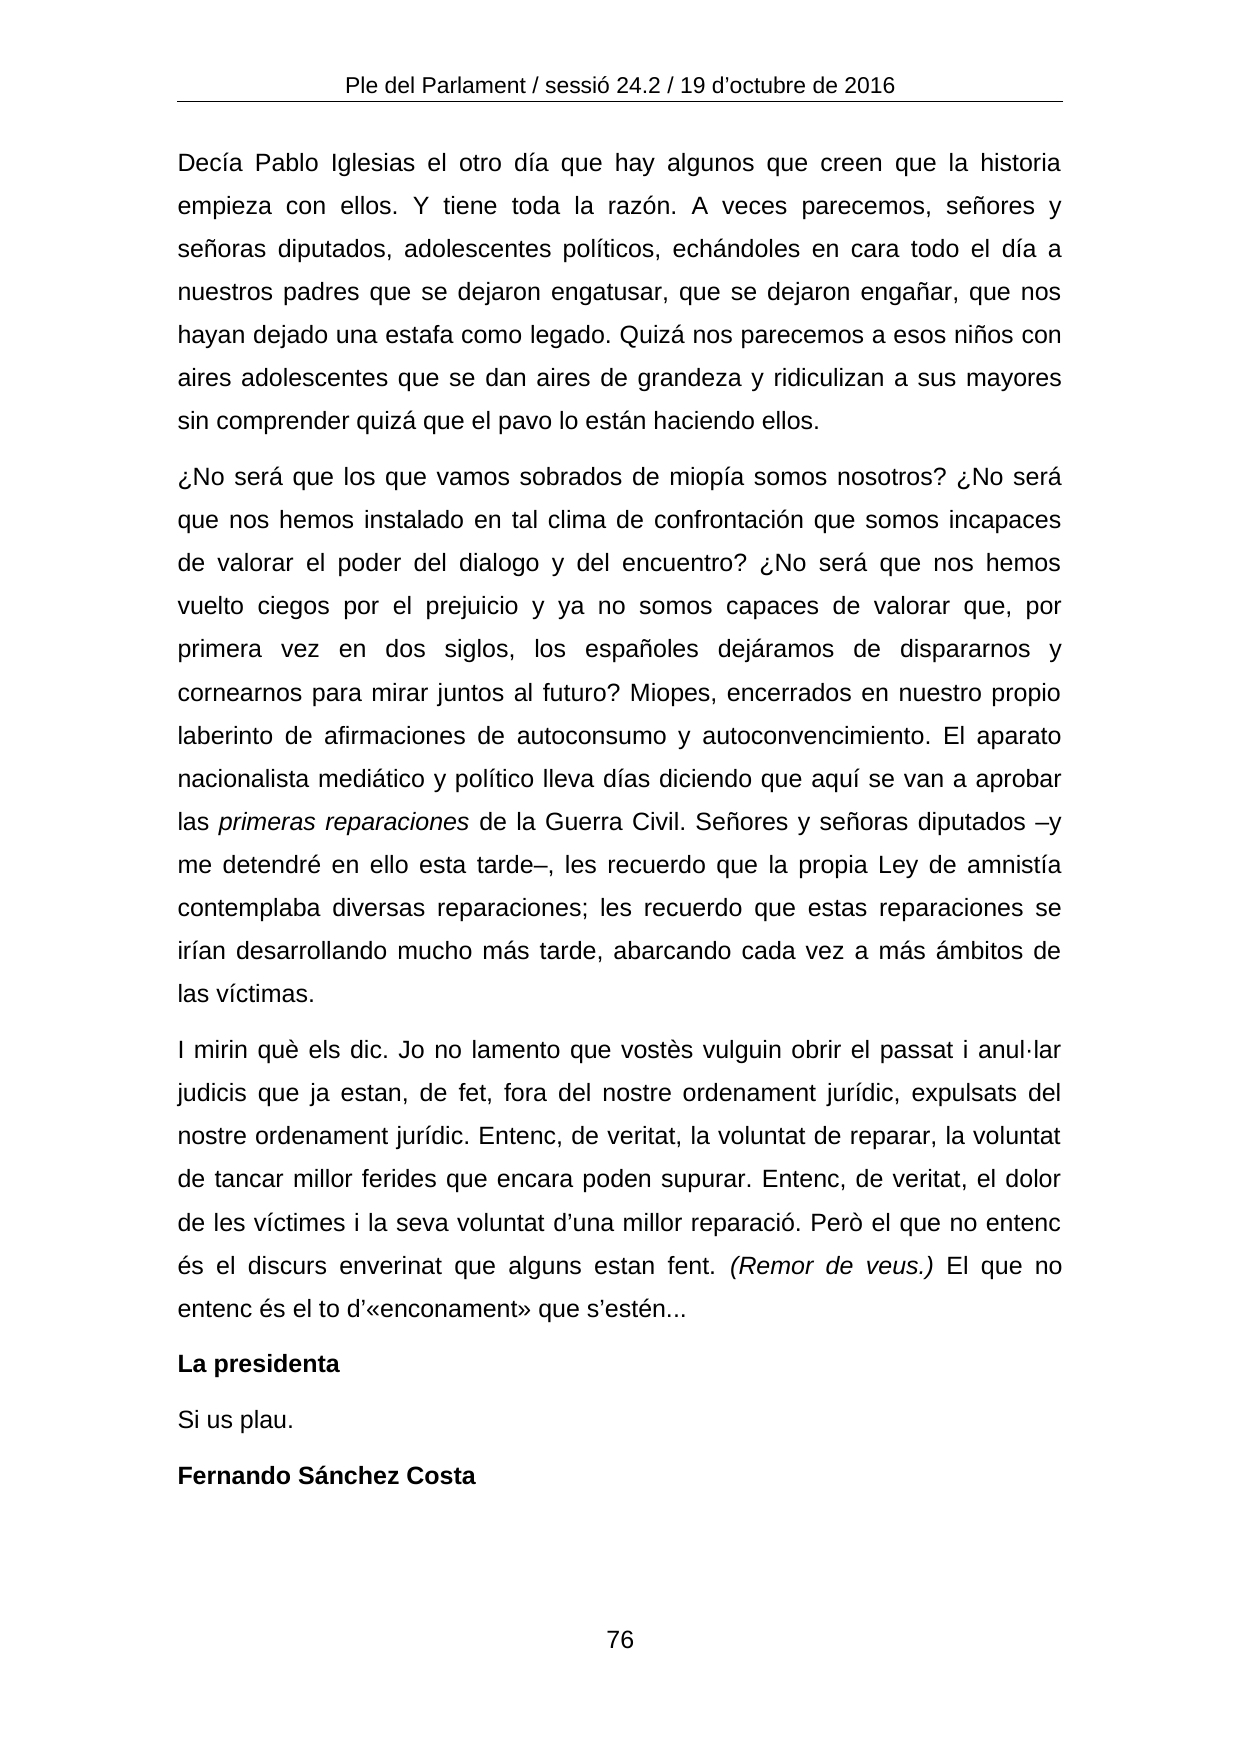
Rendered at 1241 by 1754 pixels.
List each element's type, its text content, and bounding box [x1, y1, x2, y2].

text Decía Pablo Iglesias el otro día que hay algunos que creen que la historia empieza con ellos. Y tiene toda la razón. A veces parecemos, señores y señoras diputados, adolescentes políticos, echándoles en cara todo el día a nuestros padres que se dejaron engatusar, que se dejaron engañar, que nos hayan dejado una estafa como legado. Quizá nos parecemos a esos niños con aires adolescentes que se dan aires de grandeza y ridiculizan a sus mayores sin comprender quizá que el pavo lo están haciendo ellos. [177, 148, 1063, 435]
text Si us plau. [177, 1405, 1063, 1434]
text La presidenta [177, 1349, 1063, 1378]
text ¿No será que los que vamos sobrados de miopía somos nosotros? ¿No será que nos hemos instalado en tal clima de confrontación que somos incapaces de valorar el poder del dialogo y del encuentro? ¿No será que nos hemos vuelto ciegos por el prejuicio y ya no somos capaces de valorar que, por primera vez en dos siglos, los españoles dejáramos de dispararnos y cornearnos para mirar juntos al futuro? Miopes, encerrados en nuestro propio laberinto de afirmaciones de autoconsumo y autoconvencimiento. El aparato nacionalista mediático y político lleva días diciendo que aquí se van a aprobar las primeras reparaciones de la Guerra Civil. Señores y señoras diputados –y me detendré en ello esta tarde–, les recuerdo que la propia Ley de amnistía contemplaba diversas reparaciones; les recuerdo que estas reparaciones se irían desarrollando mucho más tarde, abarcando cada vez a más ámbitos de las víctimas. [177, 462, 1063, 1008]
text I mirin què els dic. Jo no lamento que vostès vulguin obrir el passat i anul·lar judicis que ja estan, de fet, fora del nostre ordenament jurídic, expulsats del nostre ordenament jurídic. Entenc, de veritat, la voluntat de reparar, la voluntat de tancar millor ferides que encara poden supurar. Entenc, de veritat, el dolor de les víctimes i la seva voluntat d’una millor reparació. Però el que no entenc és el discurs enverinat que alguns estan fent. (Remor de veus.) El que no entenc és el to d’«enconament» que s’estén... [177, 1035, 1063, 1323]
text Fernando Sánchez Costa [177, 1461, 1063, 1489]
